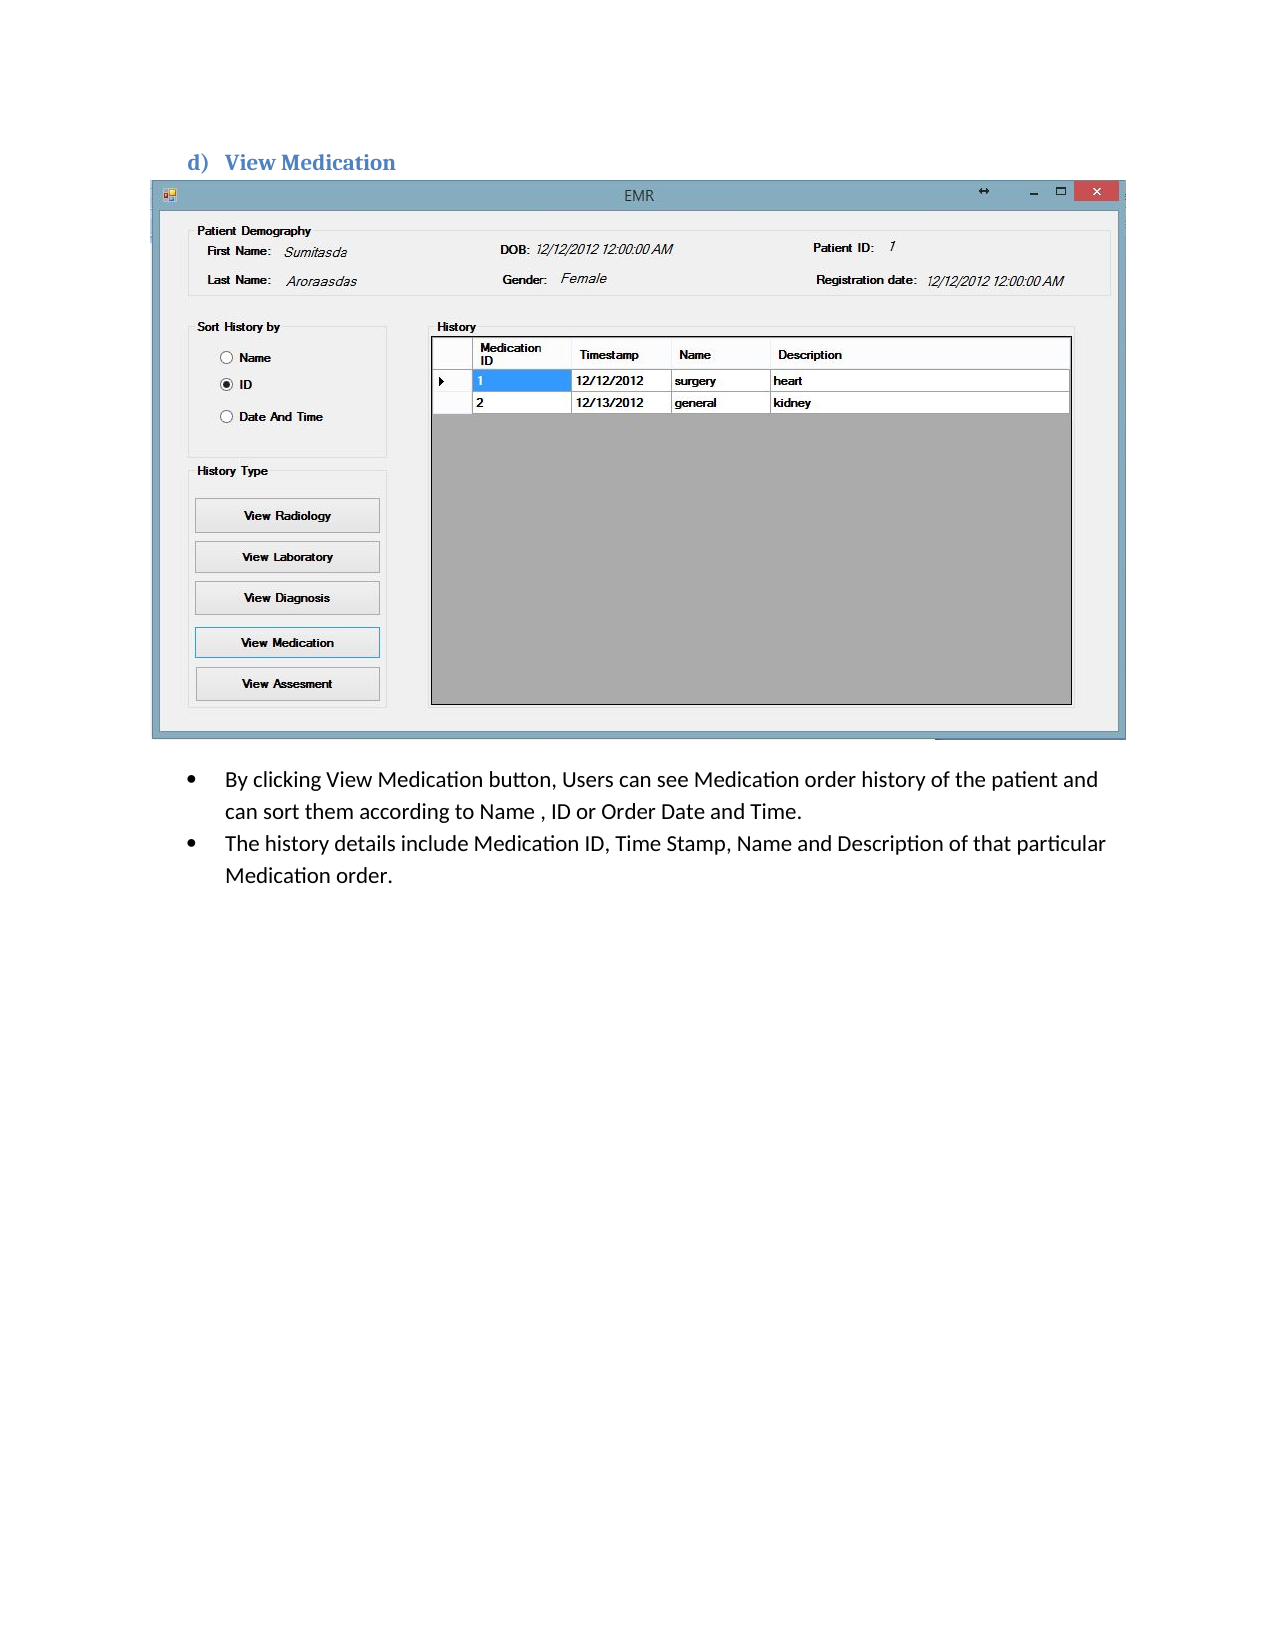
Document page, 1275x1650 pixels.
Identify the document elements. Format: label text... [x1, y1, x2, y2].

list By clicking View Medication button, Users can see Medication order history of the patient and can sort them according to Name , ID or Order Date and Time. [187, 765, 1125, 825]
picture [150, 180, 1126, 740]
list The history details include Medication ID, Time Stamp, Name and Description of that particular Medication order. [187, 829, 1125, 889]
subtitle View Medication [187, 150, 1125, 176]
